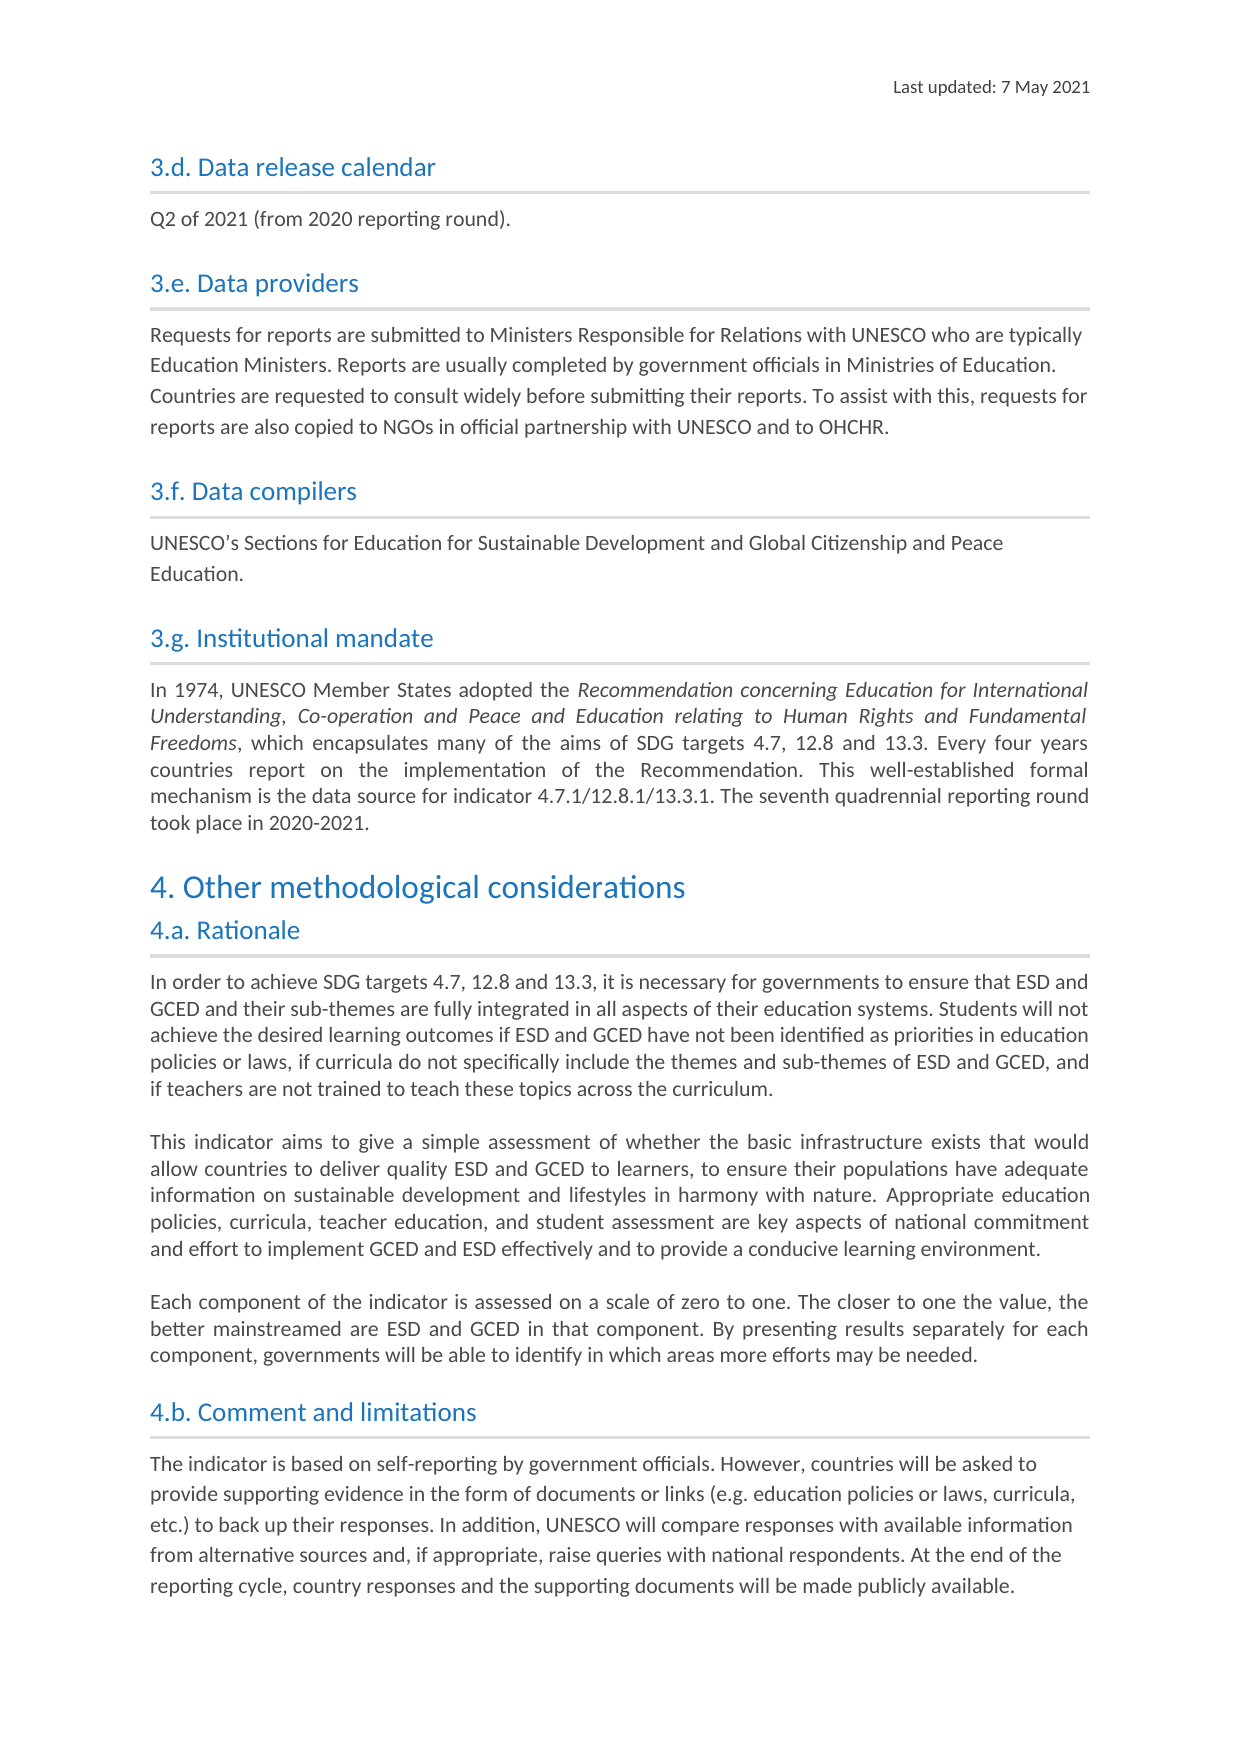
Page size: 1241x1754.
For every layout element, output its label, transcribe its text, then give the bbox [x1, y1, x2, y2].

text 4. Other methodological considerations [150, 866, 1090, 907]
text Requests for reports are submitted to Ministers Responsible for Relations with UNESCO who are typically Education Ministers. Reports are usually completed by government officials in Ministries of Education. Countries are requested to consult widely before submitting their reports. To assist with this, requests for reports are also copied to NGOs in official partnership with UNESCO and to OHCHR. [150, 321, 1090, 439]
text 4.b. Comment and limitations [150, 1395, 1090, 1436]
text In 1974, UNESCO Member States adopted the Recommendation concerning Education for International Understanding, Co-operation and Peace and Education relating to Human Rights and Fundamental Freedoms, which encapsulates many of the aims of SDG targets 4.7, 12.8 and 13.3. Every four years countries report on the implementation of the Recommendation. This well-established formal mechanism is the data source for indicator 4.7.1/12.8.1/13.3.1. The seventh quadrennial reporting round took place in 2020-2021. [150, 676, 1090, 836]
text 3.f. Data compilers [150, 474, 1090, 516]
text The indicator is based on self-reporting by government officials. However, countries will be asked to provide supporting evidence in the form of documents or links (e.g. education policies or laws, curricula, etc.) to back up their responses. In addition, UNESCO will compare responses with available information from alternative sources and, if appropriate, raise queries with national respondents. At the end of the reporting cycle, country responses and the supporting documents will be made publicly available. [150, 1450, 1090, 1599]
text 3.g. Institutional mandate [150, 621, 1090, 662]
text 3.d. Data release calendar [150, 150, 1090, 191]
text In order to achieve SDG targets 4.7, 12.8 and 13.3, it is necessary for governments to ensure that ESD and GCED and their sub-themes are fully integrated in all aspects of their education systems. Students will not achieve the desired learning outcomes if ESD and GCED have not been identified as priorities in education policies or laws, if curricula do not specifically include the themes and sub-themes of ESD and GCED, and if teachers are not trained to teach these topics across the curriculum. [150, 968, 1090, 1101]
text This indicator aims to give a simple assessment of whether the basic infrastructure exists that would allow countries to deliver quality ESD and GCED to learners, to ensure their populations have adequate information on sustainable development and lifestyles in harmony with nature. Appropriate education policies, curricula, teacher education, and student assessment are key aspects of national commitment and effort to implement GCED and ESD effectively and to provide a conducive learning environment. [150, 1128, 1090, 1261]
text UNESCO’s Sections for Education for Sustainable Development and Global Citizenship and Peace Education. [150, 529, 1090, 586]
text 4.a. Rationale [150, 913, 1090, 954]
text Q2 of 2021 (from 2020 reporting round). [150, 205, 1090, 232]
text Each component of the indicator is assessed on a scale of zero to one. The closer to one the value, the better mainstreamed are ESD and GCED in that component. By presenting results separately for each component, governments will be able to identify in which areas more efforts may be needed. [150, 1288, 1090, 1368]
text 3.e. Data providers [150, 266, 1090, 307]
